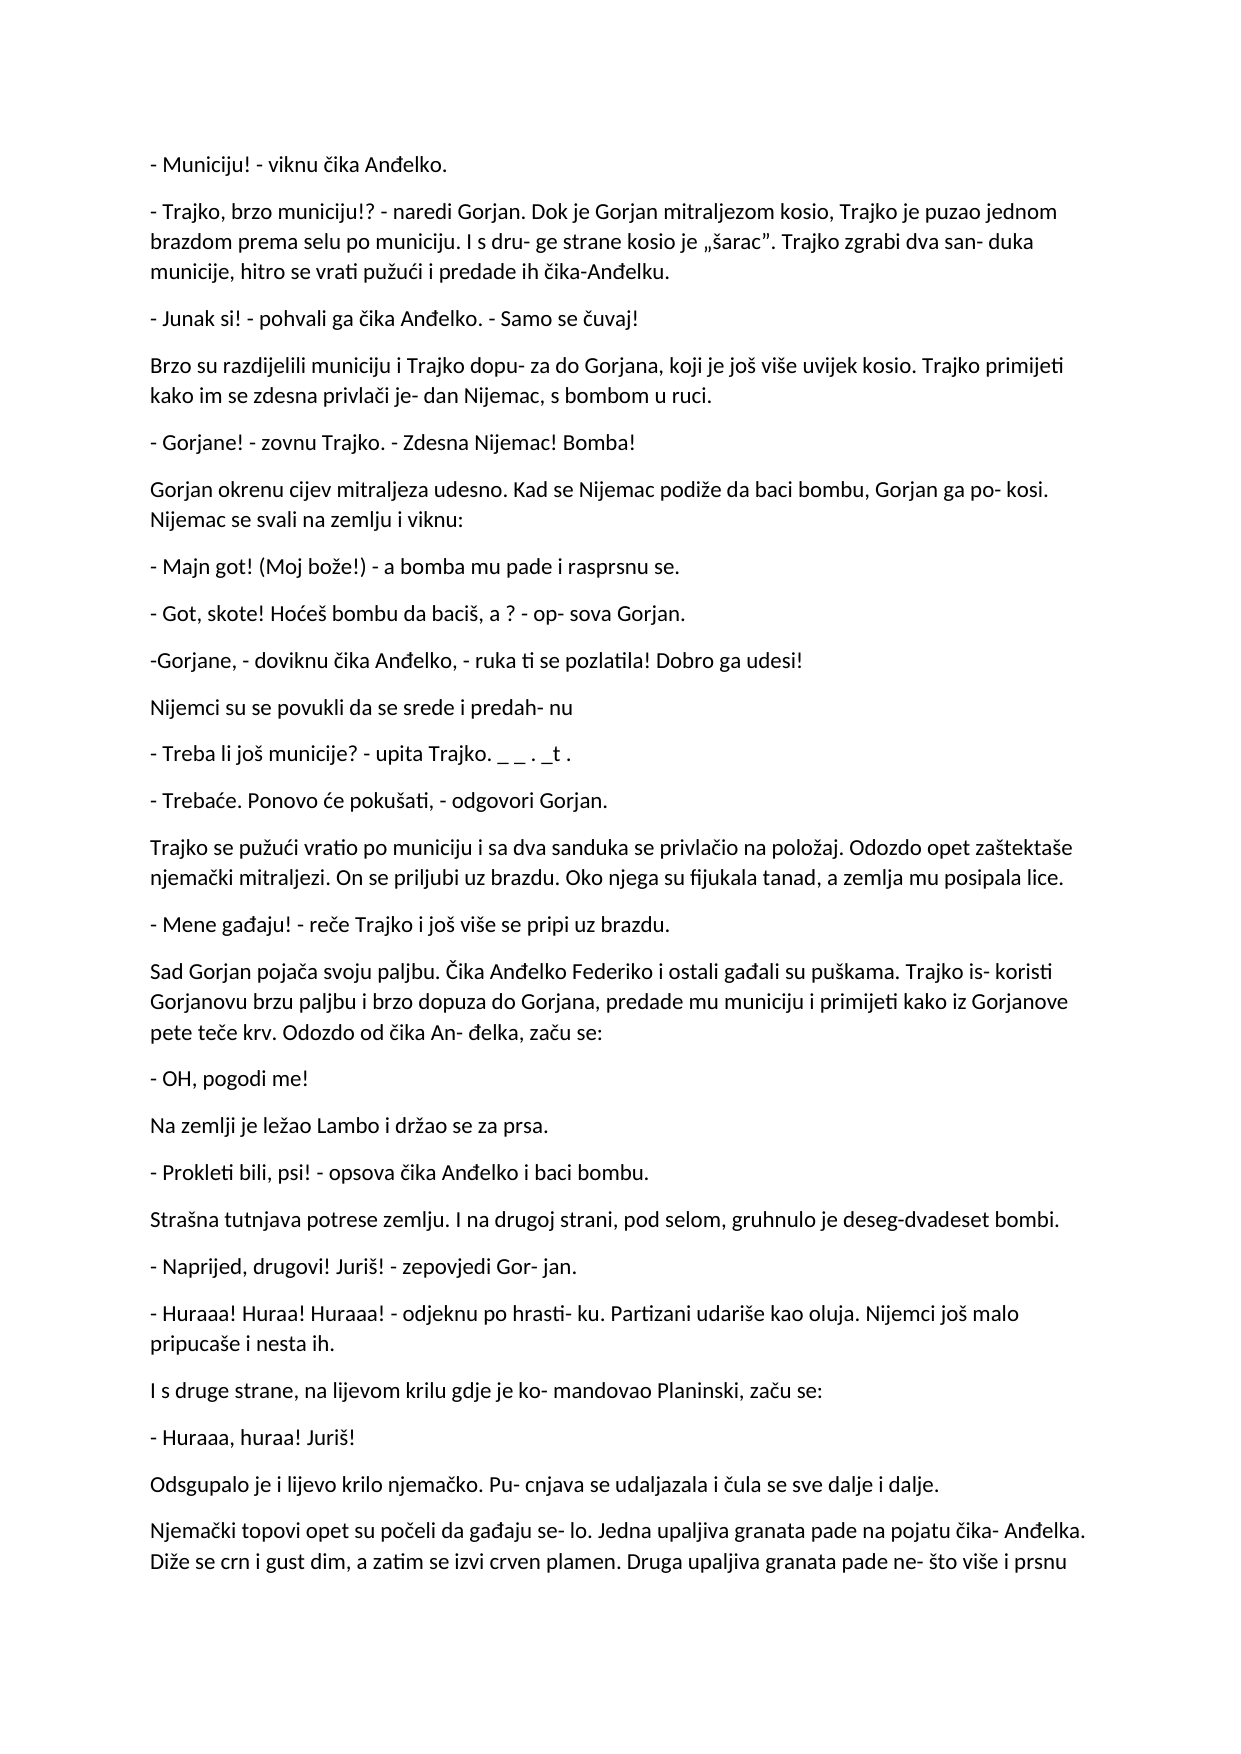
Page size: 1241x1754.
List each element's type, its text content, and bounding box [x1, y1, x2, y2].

text - Majn got! (Moj bože!) - a bomba mu pade i rasprsnu se. [150, 552, 1090, 580]
text - OH, pogodi me! [150, 1064, 1090, 1093]
text -Gorjane, - doviknu čika Anđelko, - ruka ti se pozlatila! Dobro ga udesi! [150, 646, 1090, 674]
text Trajko se pužući vratio po municiju i sa dva sanduka se privlačio na položaj. Odozdo opet zaštektaše njemački mitraljezi. On se priljubi uz brazdu. Oko njega su fijukala tanad, a zemlja mu posipala lice. [150, 833, 1090, 892]
text - Junak si! - pohvali ga čika Anđelko. - Samo se čuvaj! [150, 304, 1090, 332]
text Strašna tutnjava potrese zemlju. I na drugoj strani, pod selom, gruhnulo je deseg-dvadeset bombi. [150, 1205, 1090, 1233]
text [150, 1517, 1090, 1575]
text - Gorjane! - zovnu Trajko. - Zdesna Nijemac! Bomba! [150, 428, 1090, 456]
text Sad Gorjan pojača svoju paljbu. Čika Anđelko Federiko i ostali gađali su puškama. Trajko is- koristi Gorjanovu brzu paljbu i brzo dopuza do Gorjana, predade mu municiju i primijeti kako iz Gorjanove pete teče krv. Odozdo od čika An- đelka, začu se: [150, 957, 1090, 1046]
text - Trajko, brzo municiju!? - naredi Gorjan. Dok je Gorjan mitraljezom kosio, Trajko je puzao jednom brazdom prema selu po municiju. I s dru- ge strane kosio je „šarac”. Trajko zgrabi dva san- duka municije, hitro se vrati pužući i predade ih čika-Anđelku. [150, 197, 1090, 285]
text I s druge strane, na lijevom krilu gdje je ko- mandovao Planinski, začu se: [150, 1376, 1090, 1404]
text - Municiju! - viknu čika Anđelko. [150, 150, 1090, 178]
text Brzo su razdijelili municiju i Trajko dopu- za do Gorjana, koji je još više uvijek kosio. Trajko primijeti kako im se zdesna privlači je- dan Nijemac, s bombom u ruci. [150, 351, 1090, 409]
text - Trebaće. Ponovo će pokušati, - odgovori Gorjan. [150, 786, 1090, 814]
text Nijemci su se povukli da se srede i predah- nu [150, 693, 1090, 721]
text - Got, skote! Hoćeš bombu da baciš, a ? - op- sova Gorjan. [150, 599, 1090, 627]
text Odsgupalo je i lijevo krilo njemačko. Pu- cnjava se udaljazala i čula se sve dalje i dalje. [150, 1470, 1090, 1498]
text - Treba li još municije? - upita Trajko. _ _ . _t . [150, 739, 1090, 768]
text - Prokleti bili, psi! - opsova čika Anđelko i baci bombu. [150, 1158, 1090, 1186]
text Na zemlji je ležao Lambo i držao se za prsa. [150, 1111, 1090, 1139]
text Gorjan okrenu cijev mitraljeza udesno. Kad se Nijemac podiže da baci bombu, Gorjan ga po- kosi. Nijemac se svali na zemlju i viknu: [150, 475, 1090, 533]
text - Naprijed, drugovi! Juriš! - zepovjedi Gor- jan. [150, 1252, 1090, 1280]
text - Huraaa, huraa! Juriš! [150, 1423, 1090, 1451]
text - Mene gađaju! - reče Trajko i još više se pripi uz brazdu. [150, 910, 1090, 938]
text - Huraaa! Huraa! Huraaa! - odjeknu po hrasti- ku. Partizani udariše kao oluja. Nijemci još malo pripucaše i nesta ih. [150, 1299, 1090, 1357]
